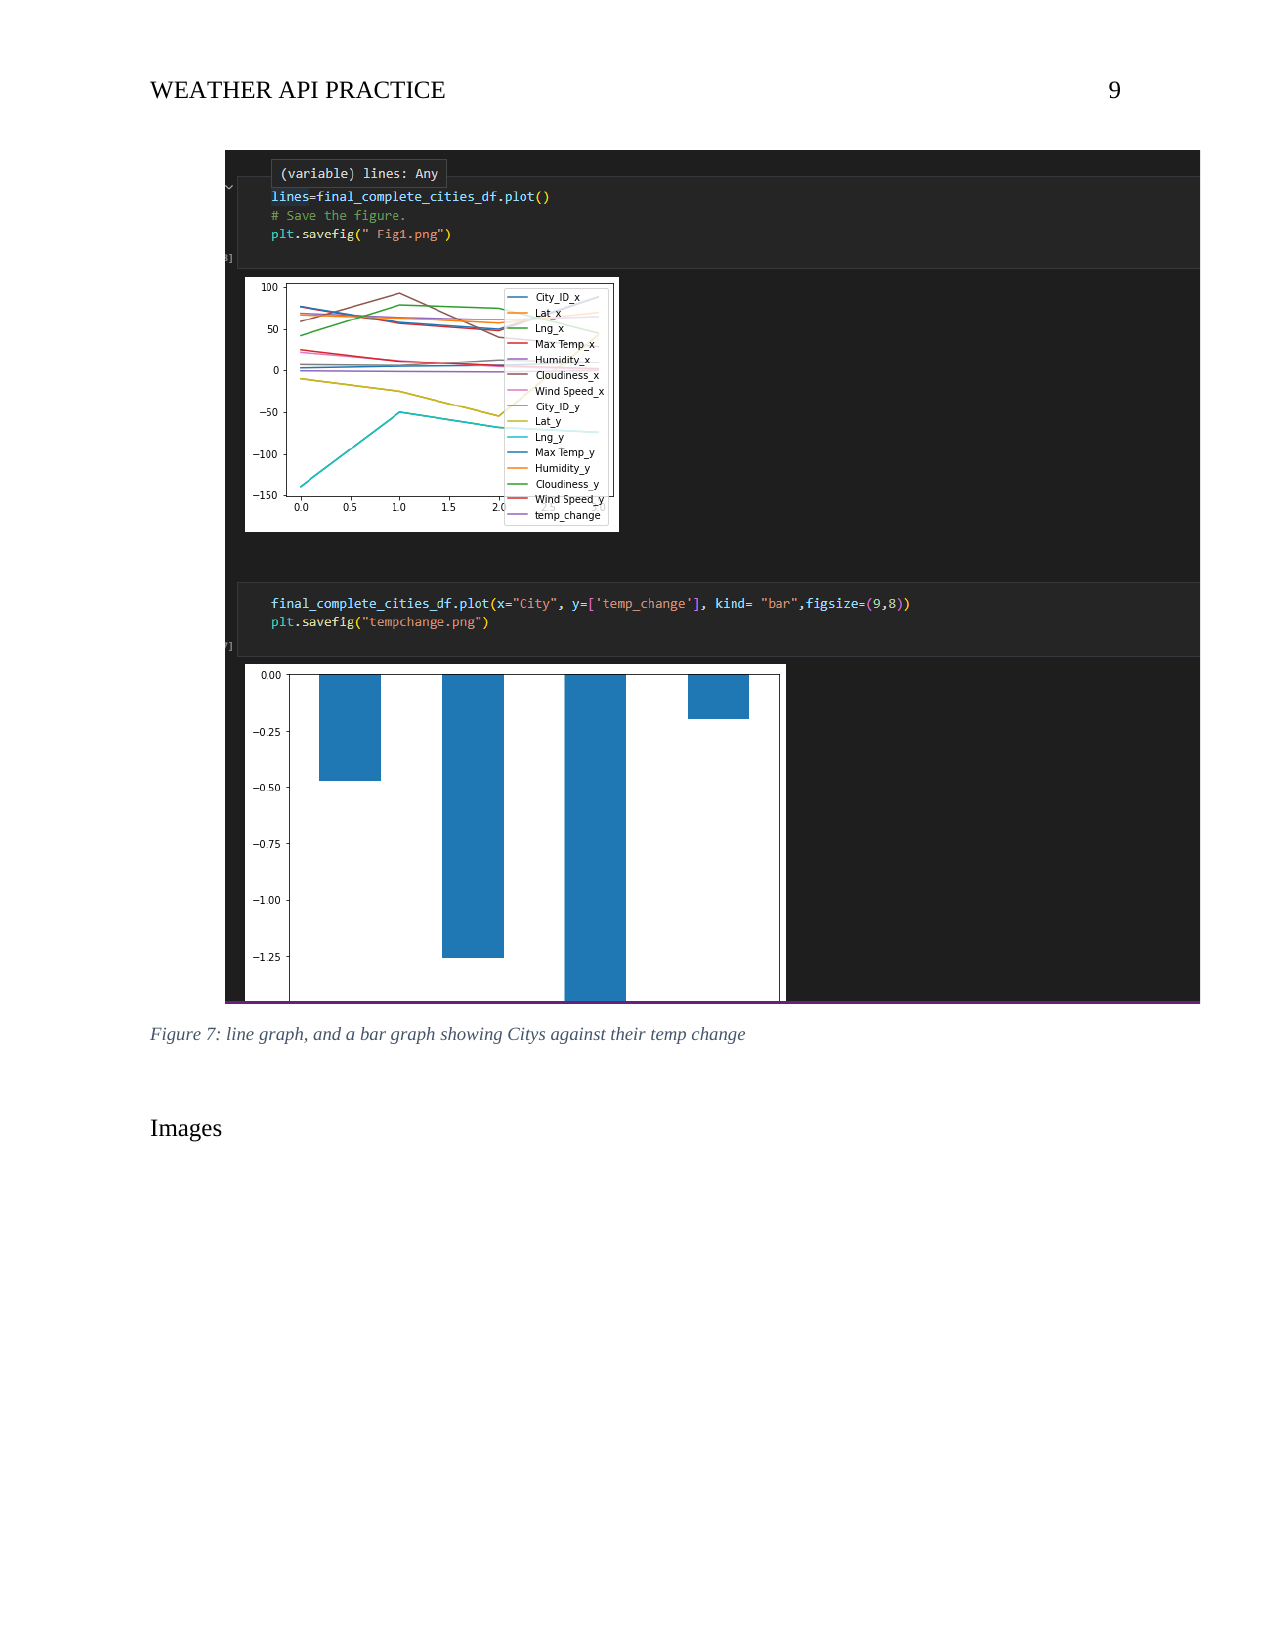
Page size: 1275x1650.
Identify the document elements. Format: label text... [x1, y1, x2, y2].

picture [225, 150, 1200, 1004]
text Images [150, 1113, 1125, 1142]
